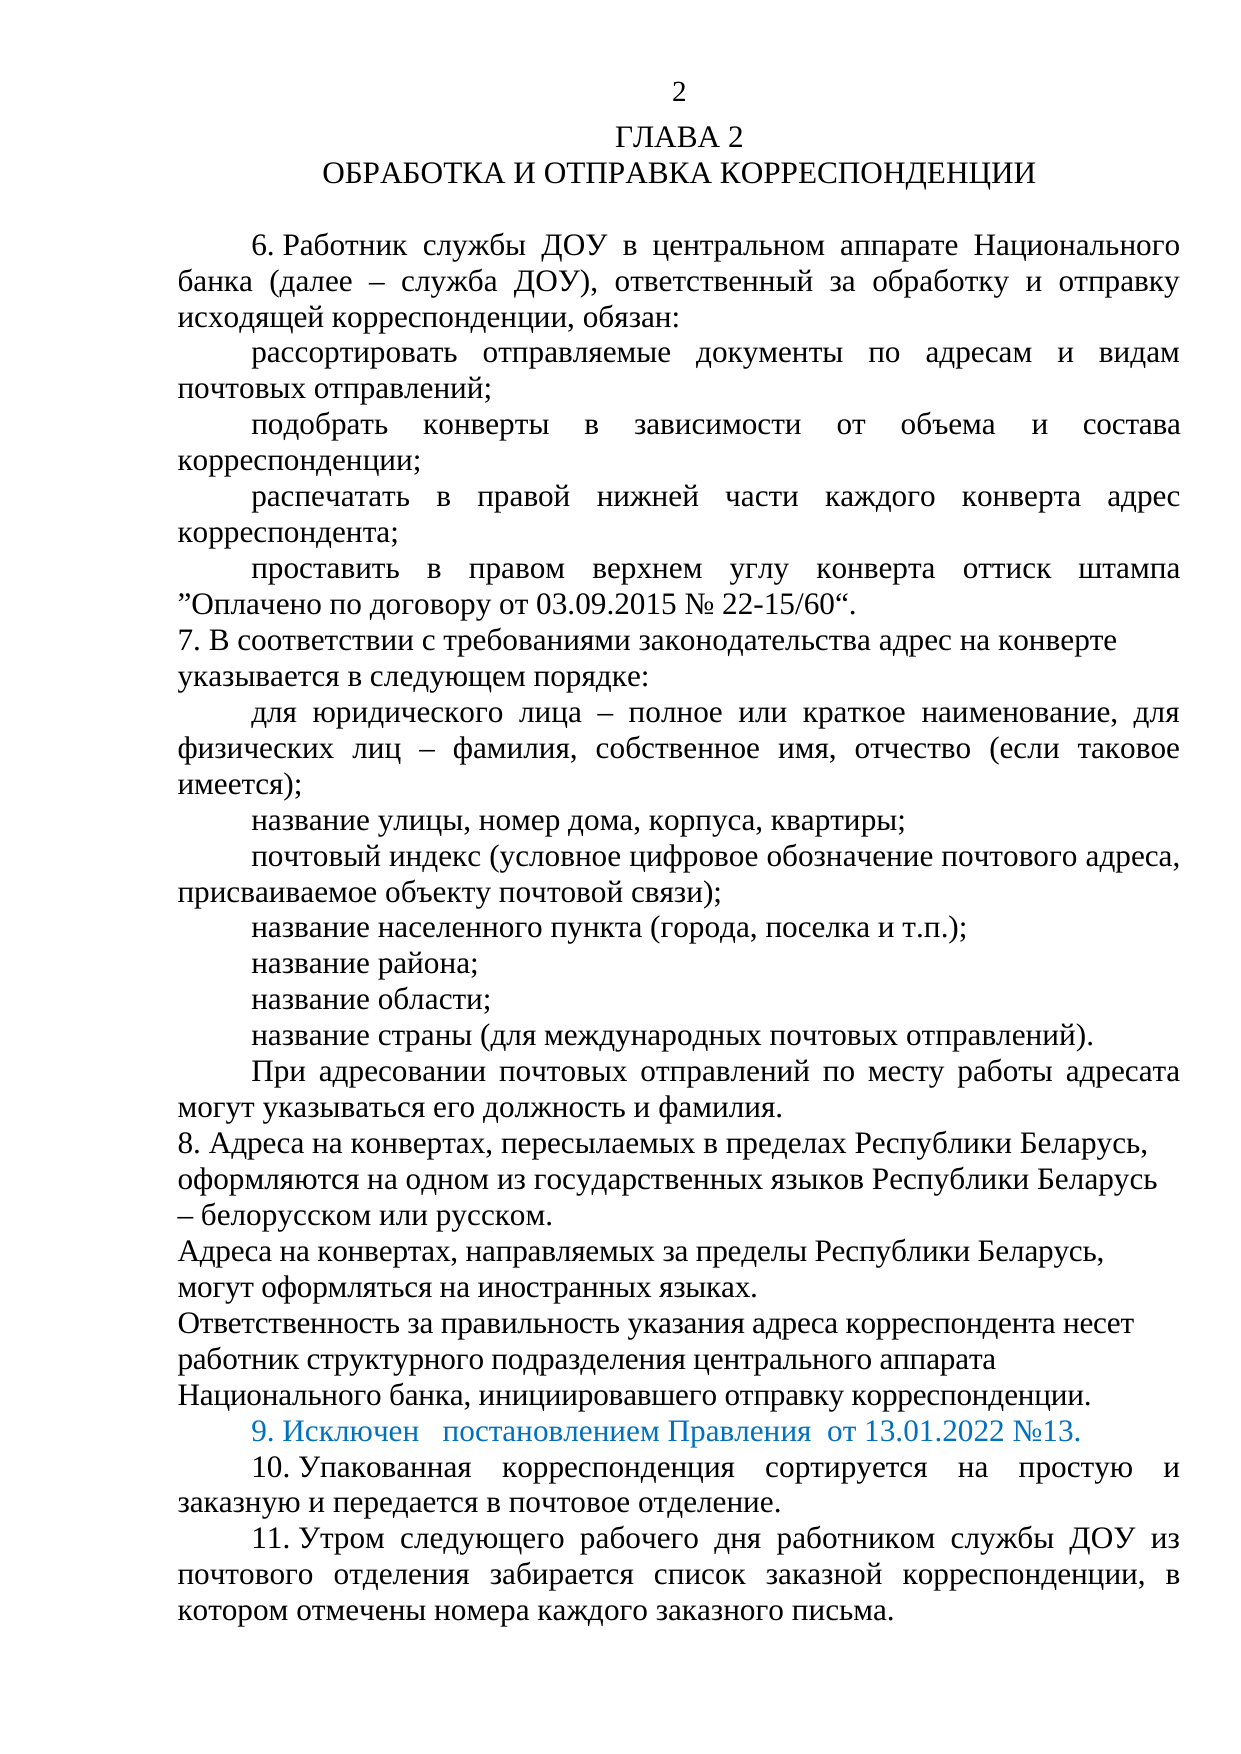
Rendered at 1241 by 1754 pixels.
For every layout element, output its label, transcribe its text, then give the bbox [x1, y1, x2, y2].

text для юридического лица – полное или краткое наименование, для физических лиц – фамилия, собственное имя, отчество (если таковое имеется); [177, 693, 1181, 801]
text распечатать в правой нижней части каждого конверта адрес корреспондента; [177, 477, 1181, 549]
text название области; [177, 981, 1181, 1017]
text рассортировать отправляемые документы по адресам и видам почтовых отправлений; [177, 334, 1181, 406]
text ОБРАБОТКА И ОТПРАВКА КОРРЕСПОНДЕНЦИИ [177, 154, 1181, 190]
text 9. Исключен постановлением Правления от 13.01.2022 №13. [207, 1412, 1181, 1448]
text 11. Утром следующего рабочего дня работником службы ДОУ из почтового отделения забирается список заказной корреспонденции, в котором отмечены номера каждого заказного письма. [177, 1520, 1181, 1627]
text название населенного пункта (города, поселка и т.п.); [177, 909, 1181, 945]
text подобрать конверты в зависимости от объема и состава корреспонденции; [177, 406, 1181, 477]
text почтовый индекс (условное цифровое обозначение почтового адреса, присваиваемое объекту почтовой связи); [177, 837, 1181, 909]
subtitle ГЛАВА 2 [177, 118, 1181, 154]
text 10. Упакованная корреспонденция сортируется на простую и заказную и передается в почтовое отделение. [177, 1448, 1181, 1520]
text название улицы, номер дома, корпуса, квартиры; [177, 801, 1181, 837]
text название страны (для международных почтовых отправлений). [177, 1017, 1181, 1052]
text При адресовании почтовых отправлений по месту работы адресата могут указываться его должность и фамилия. [177, 1052, 1181, 1124]
text 6. Работник службы ДОУ в центральном аппарате Национального банка (далее – служба ДОУ), ответственный за обработку и отправку исходящей корреспонденции, обязан: [177, 226, 1181, 334]
text название района; [177, 945, 1181, 981]
text проставить в правом верхнем углу конверта оттиск штампа ”Оплачено по договору от 03.09.2015 № 22-15/60“. [177, 549, 1181, 621]
